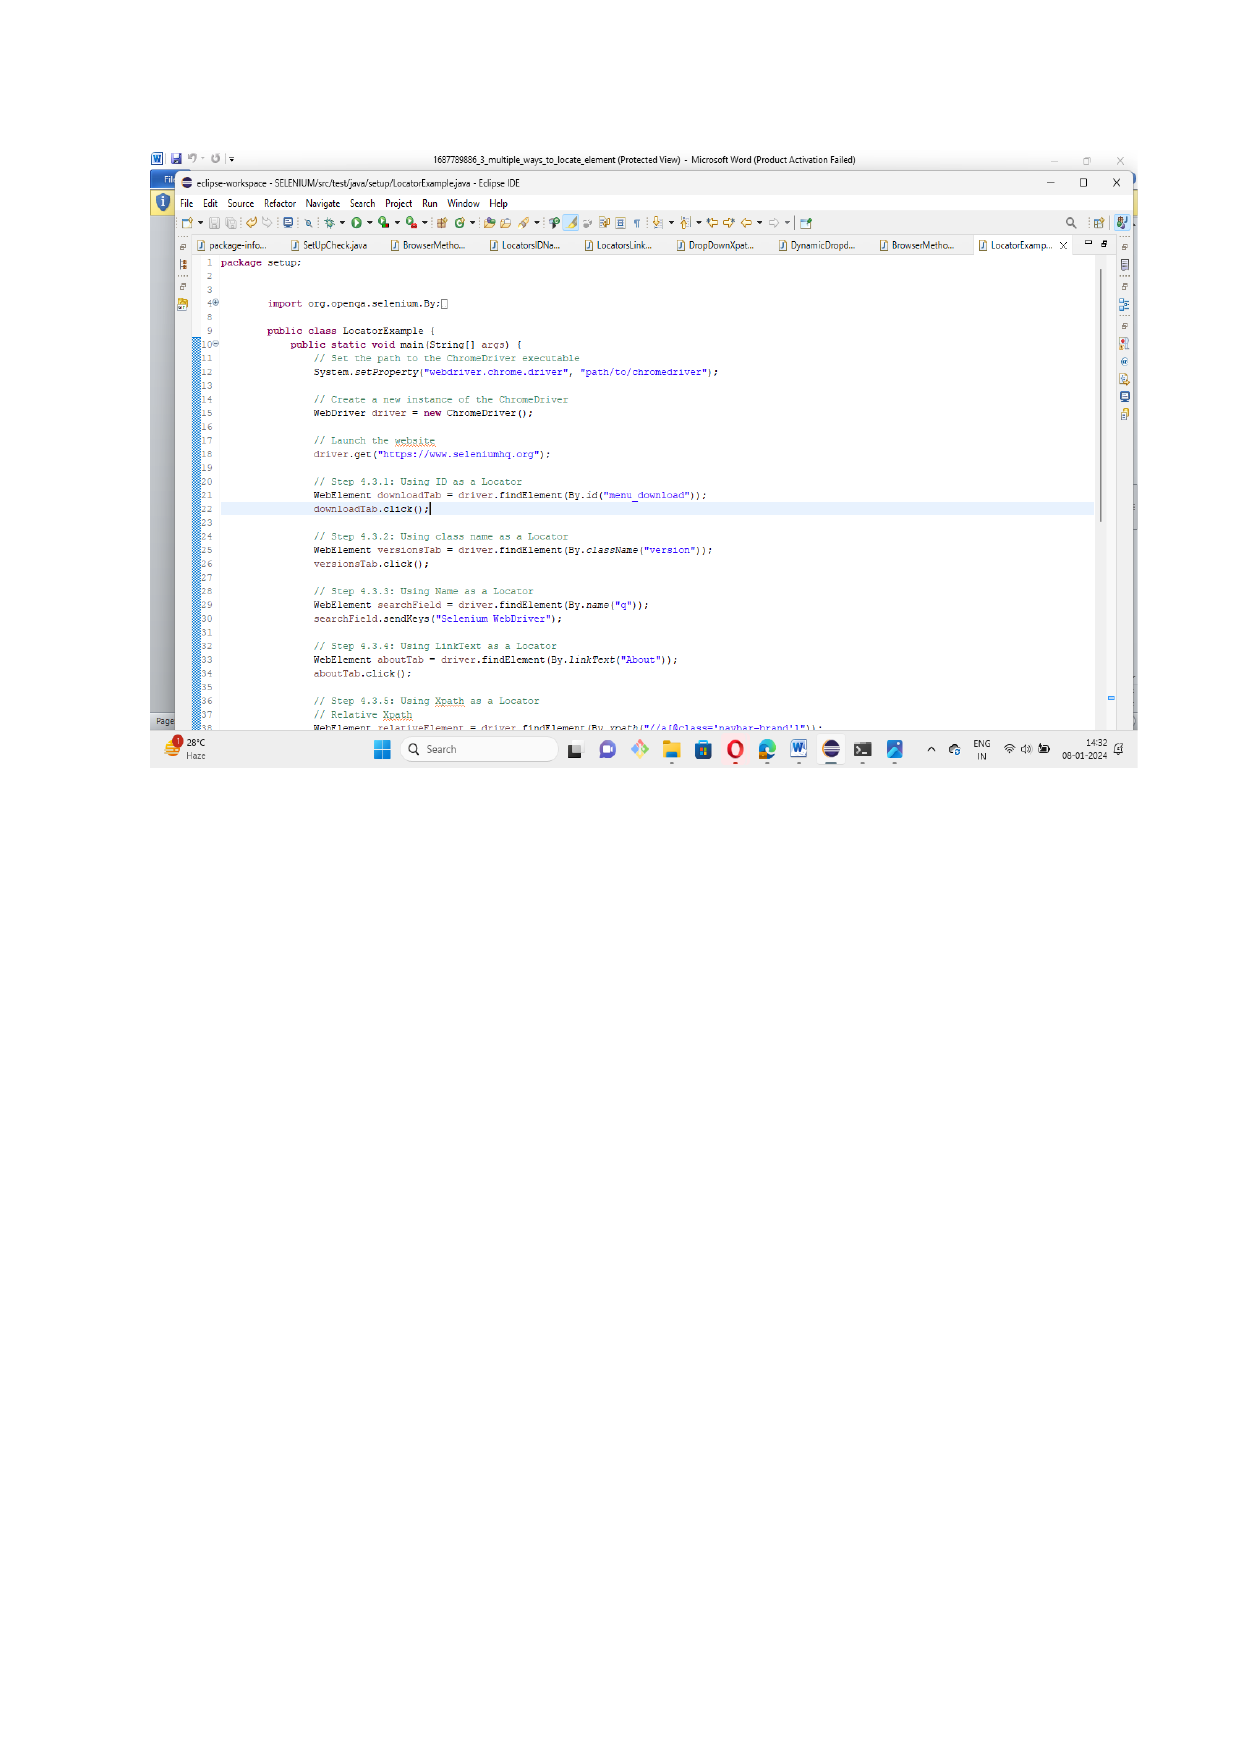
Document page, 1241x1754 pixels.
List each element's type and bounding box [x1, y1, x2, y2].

picture [150, 150, 1138, 768]
